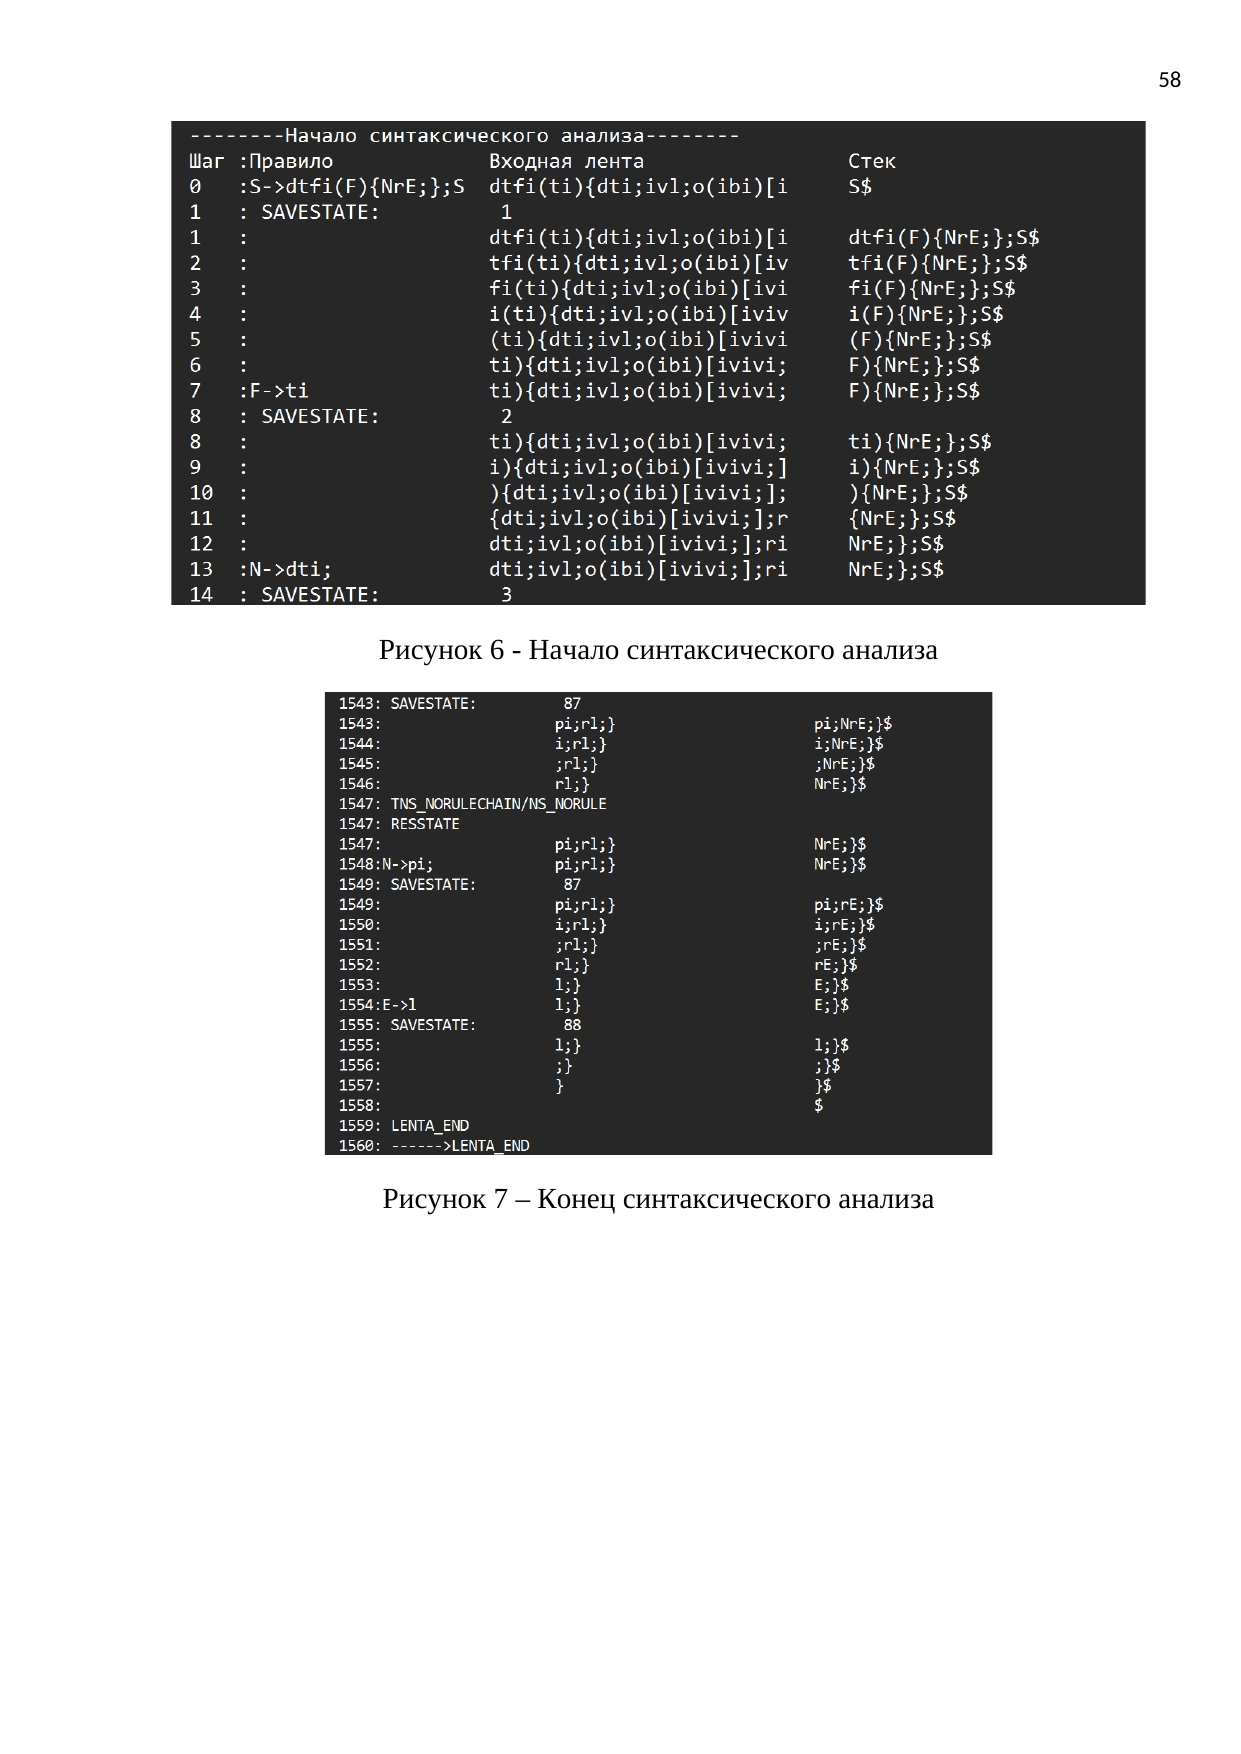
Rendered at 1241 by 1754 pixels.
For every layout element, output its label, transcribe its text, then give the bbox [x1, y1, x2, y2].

text Рисунок 7 – Конец синтаксического анализа [136, 1181, 1181, 1215]
picture [324, 692, 993, 1155]
text Рисунок 6 - Начало синтаксического анализа [136, 632, 1181, 665]
picture [171, 121, 1146, 605]
